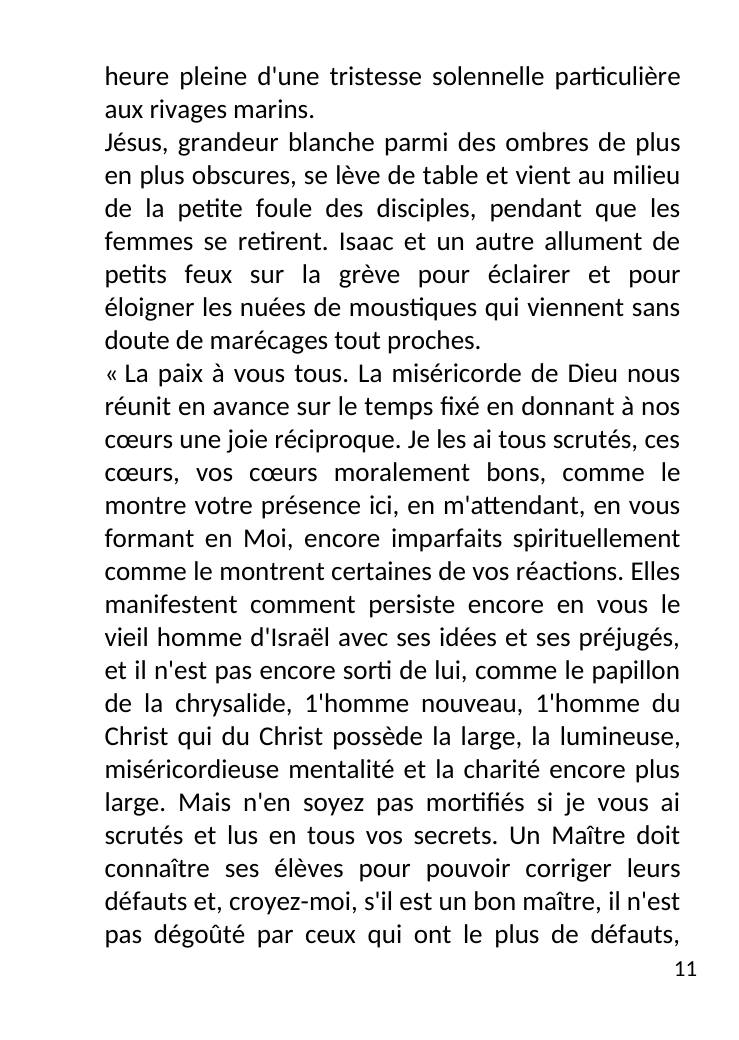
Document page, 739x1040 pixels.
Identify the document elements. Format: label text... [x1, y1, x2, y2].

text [104, 356, 681, 951]
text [104, 59, 681, 125]
text Jésus, grandeur blanche parmi des ombres de plus en plus obscures, se lève de table et vient au milieu de la petite foule des disciples, pendant que les femmes se retirent. Isaac et un autre allument de petits feux sur la grève pour éclairer et pour éloigner les nuées de moustiques qui viennent sans doute de marécages tout proches. [104, 125, 681, 356]
